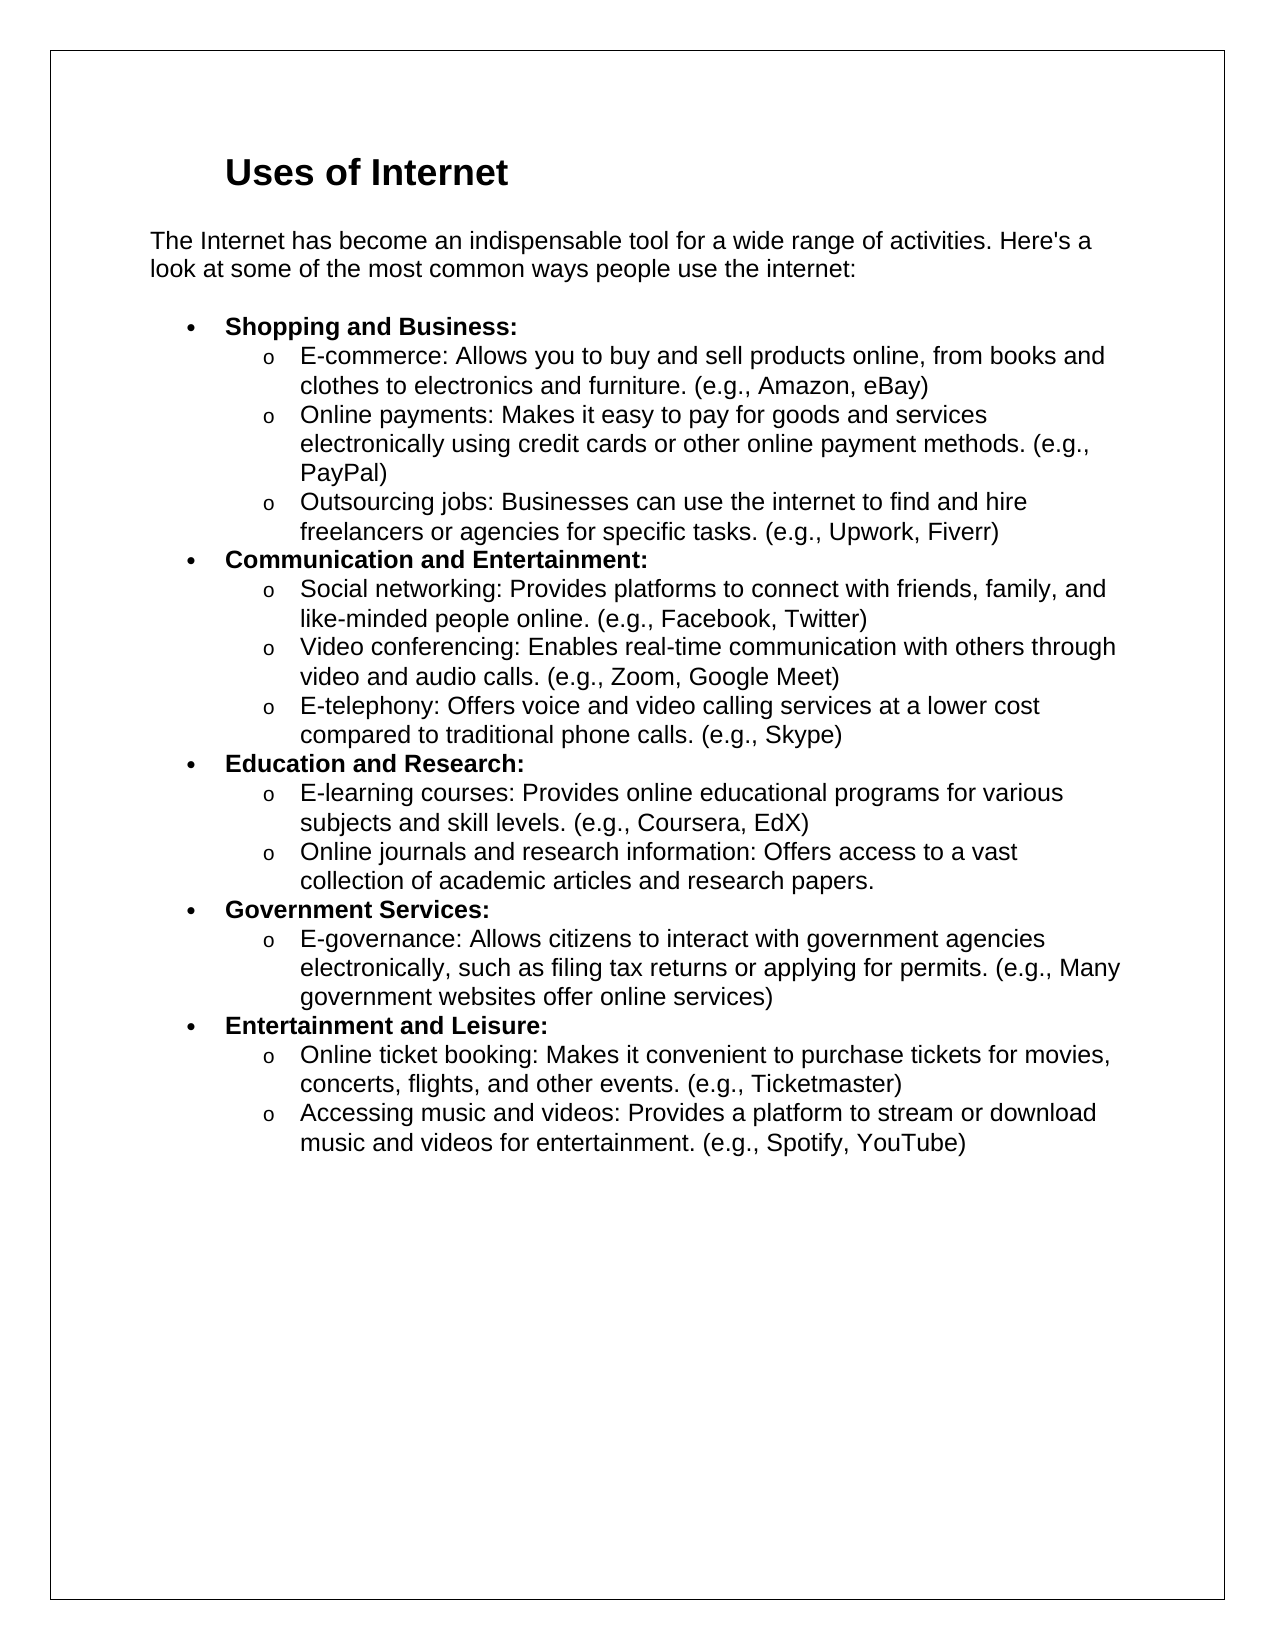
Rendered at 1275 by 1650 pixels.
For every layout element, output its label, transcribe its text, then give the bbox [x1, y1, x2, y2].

text The Internet has become an indispensable tool for a wide range of activities. Here's a look at some of the most common ways people use the internet: [150, 226, 1125, 283]
list Communication and Entertainment: [187, 545, 1125, 574]
list Outsourcing jobs: Businesses can use the internet to find and hire freelancers or agencies for specific tasks. (e.g., Upwork, Fiverr) [262, 487, 1125, 545]
list Government Services: [187, 895, 1125, 924]
list Online payments: Makes it easy to pay for goods and services electronically using credit cards or other online payment methods. (e.g., PayPal) [262, 399, 1125, 487]
list Social networking: Provides platforms to connect with friends, family, and like-minded people online. (e.g., Facebook, Twitter) [262, 574, 1125, 632]
list Uses of Internet [225, 150, 1125, 193]
list E-governance: Allows citizens to interact with government agencies electronically, such as filing tax returns or applying for permits. (e.g., Many government websites offer online services) [262, 924, 1125, 1011]
list Education and Research: [187, 749, 1125, 778]
list Online journals and research information: Offers access to a vast collection of academic articles and research papers. [262, 836, 1125, 895]
list E-commerce: Allows you to buy and sell products online, from books and clothes to electronics and furniture. (e.g., Amazon, eBay) [262, 341, 1125, 399]
list E-telephony: Offers voice and video calling services at a lower cost compared to traditional phone calls. (e.g., Skype) [262, 691, 1125, 749]
list Shopping and Business: [187, 312, 1125, 341]
list Entertainment and Leisure: [187, 1011, 1125, 1039]
list E-learning courses: Provides online educational programs for various subjects and skill levels. (e.g., Coursera, EdX) [262, 778, 1125, 836]
list Online ticket booking: Makes it convenient to purchase tickets for movies, concerts, flights, and other events. (e.g., Ticketmaster) [262, 1039, 1125, 1098]
list Accessing music and videos: Provides a platform to stream or download music and videos for entertainment. (e.g., Spotify, YouTube) [262, 1098, 1125, 1156]
list Video conferencing: Enables real-time communication with others through video and audio calls. (e.g., Zoom, Google Meet) [262, 632, 1125, 691]
